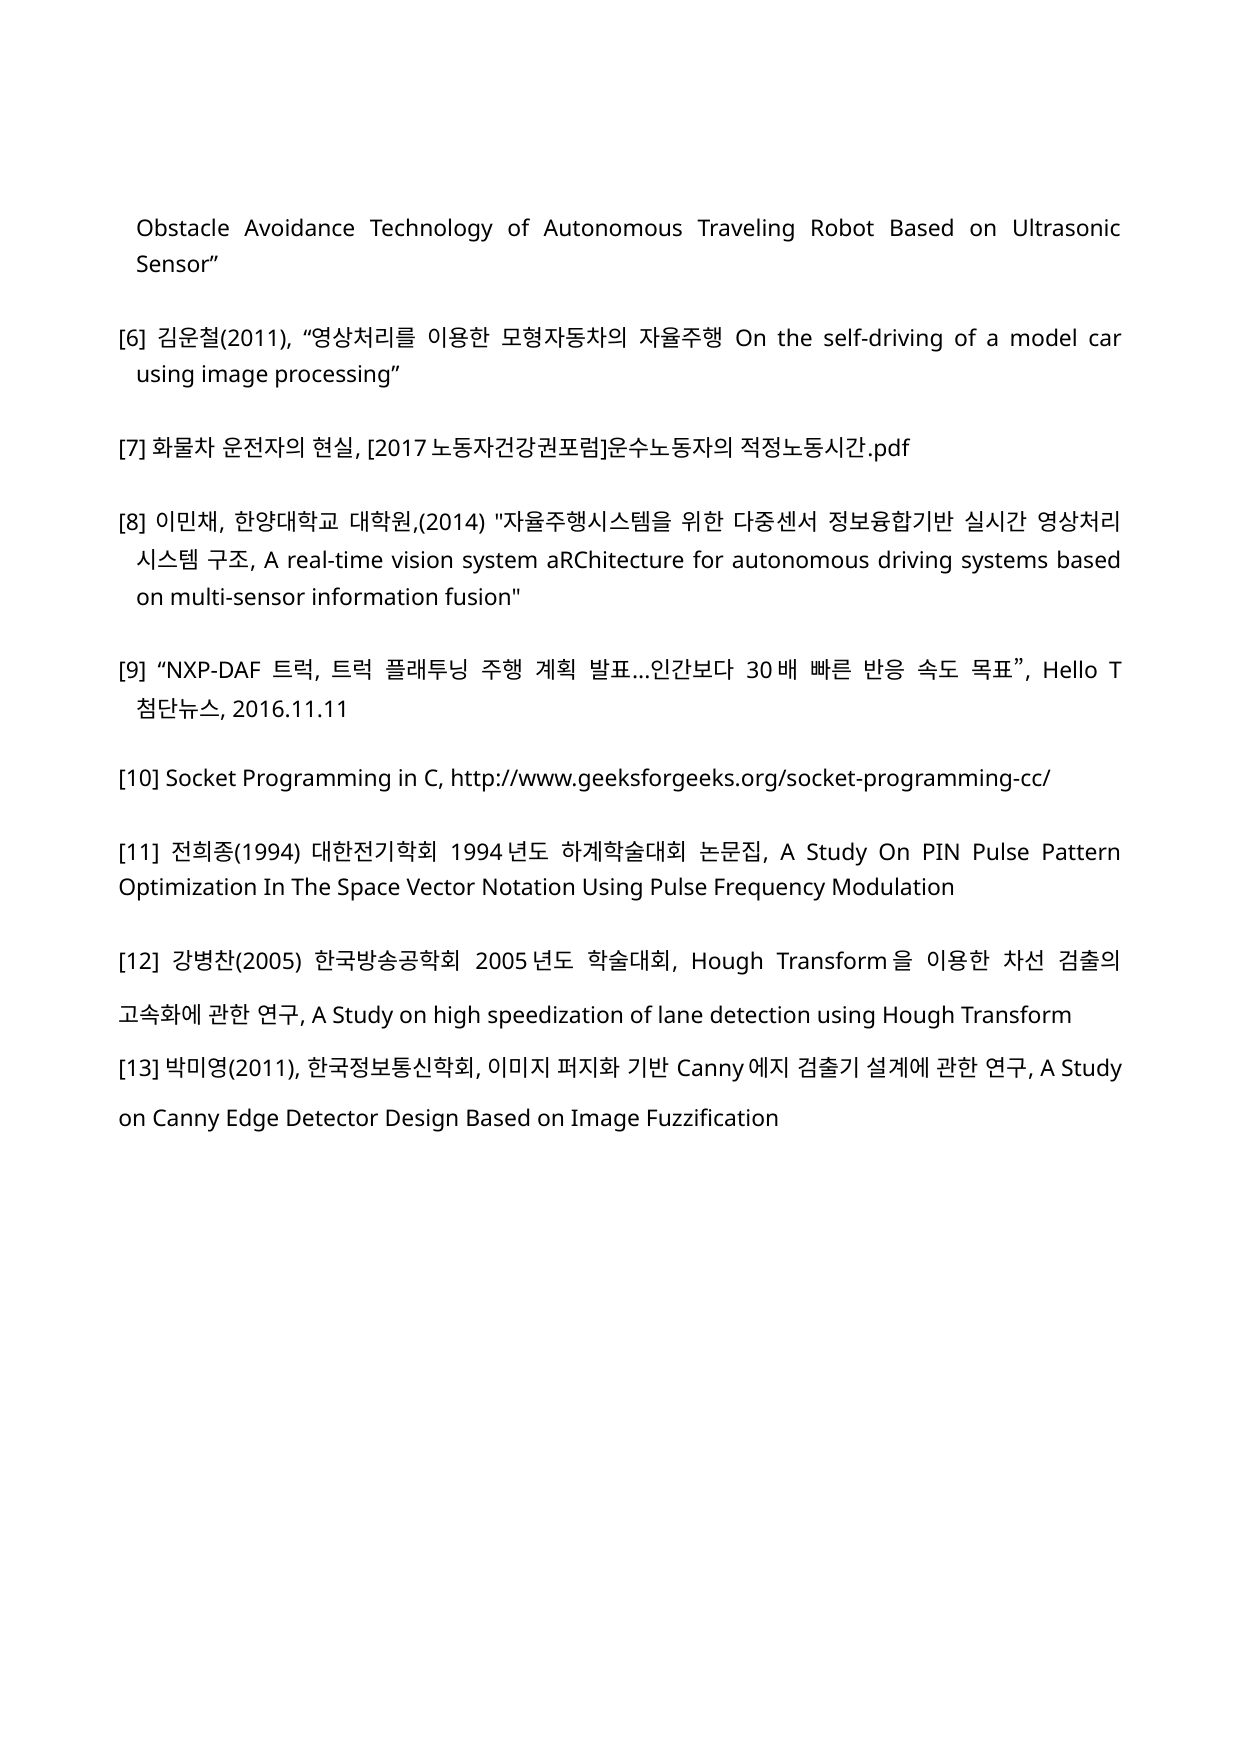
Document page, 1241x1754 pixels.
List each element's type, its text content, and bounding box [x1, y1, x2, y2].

text [9] “NXP-DAF 트럭, 트럭 플래투닝 주행 계획 발표...인간보다 30배 빠른 반응 속도 목표”, Hello T 첨단뉴스, 2016.11.11 [118, 588, 1122, 697]
text [6] 김운철(2011), “영상처리를 이용한 모형자동차의 자율주행 On the self-driving of a model car using image processing” [118, 255, 1122, 365]
text [7] 화물차 운전자의 현실, [2017노동자건강권포럼]운수노동자의 적정노동시간.pdf [118, 365, 1122, 439]
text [118, 148, 1122, 255]
text [13] 박미영(2011), 한국정보통신학회, 이미지 퍼지화 기반 Canny에지 검출기 설계에 관한 연구, A Study on Canny Edge Detector Design Based on Image Fuzzification [118, 985, 1122, 1133]
text [11] 전희종(1994) 대한전기학회 1994년도 하계학술대회 논문집, A Study On PIN Pulse Pattern Optimization In The Space Vector Notation Using Pulse Frequency Modulation [118, 769, 1122, 879]
text [12] 강병찬(2005) 한국방송공학회 2005년도 학술대회, Hough Transform을 이용한 차선 검출의 고속화에 관한 연구, A Study on high speedization of lane detection using Hough Transform [118, 879, 1122, 985]
text [10] Socket Programming in C, http://www.geeksforgeeks.org/socket-programming-cc/ [118, 697, 1122, 769]
text [8] 이민채, 한양대학교 대학원,(2014) "자율주행시스템을 위한 다중센서 정보융합기반 실시간 영상처리 시스템 구조, A real-time vision system aRChitecture for autonomous driving systems based on multi-sensor information fusion" [118, 439, 1122, 588]
